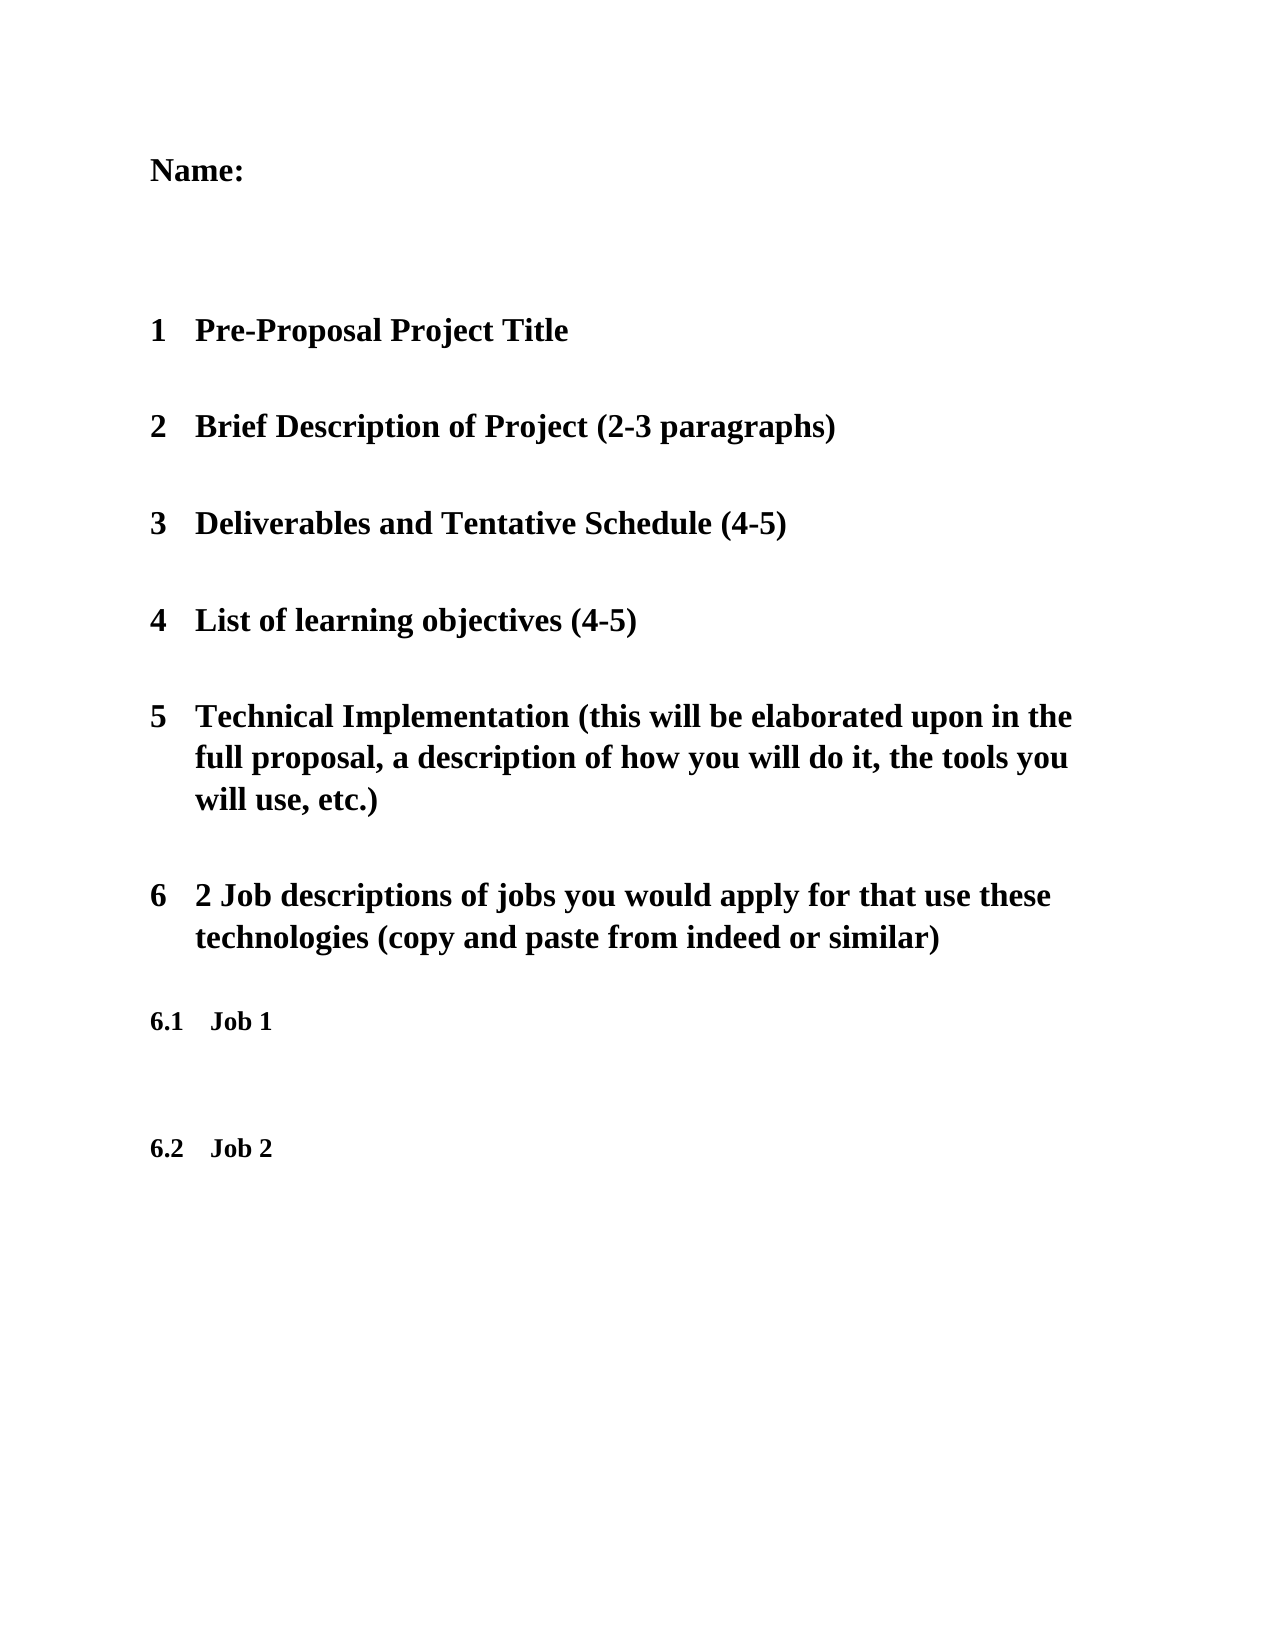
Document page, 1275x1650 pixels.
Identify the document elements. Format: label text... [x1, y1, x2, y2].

text Name: [150, 150, 1125, 188]
subtitle Job 2 [150, 1132, 1125, 1164]
subtitle Deliverables and Tentative Schedule (4-5) [150, 503, 1125, 542]
subtitle Technical Implementation (this will be elaborated upon in the full proposal, a description of how you will do it, the tools you will use, etc.) [150, 696, 1125, 817]
subtitle Pre-Proposal Project Title [150, 310, 1125, 348]
subtitle 2 Job descriptions of jobs you would apply for that use these technologies (copy and paste from indeed or similar) [150, 876, 1125, 955]
subtitle List of learning objectives (4-5) [150, 600, 1125, 638]
subtitle Brief Description of Project (2-3 paragraphs) [150, 407, 1125, 445]
subtitle Job 1 [150, 1005, 1125, 1036]
